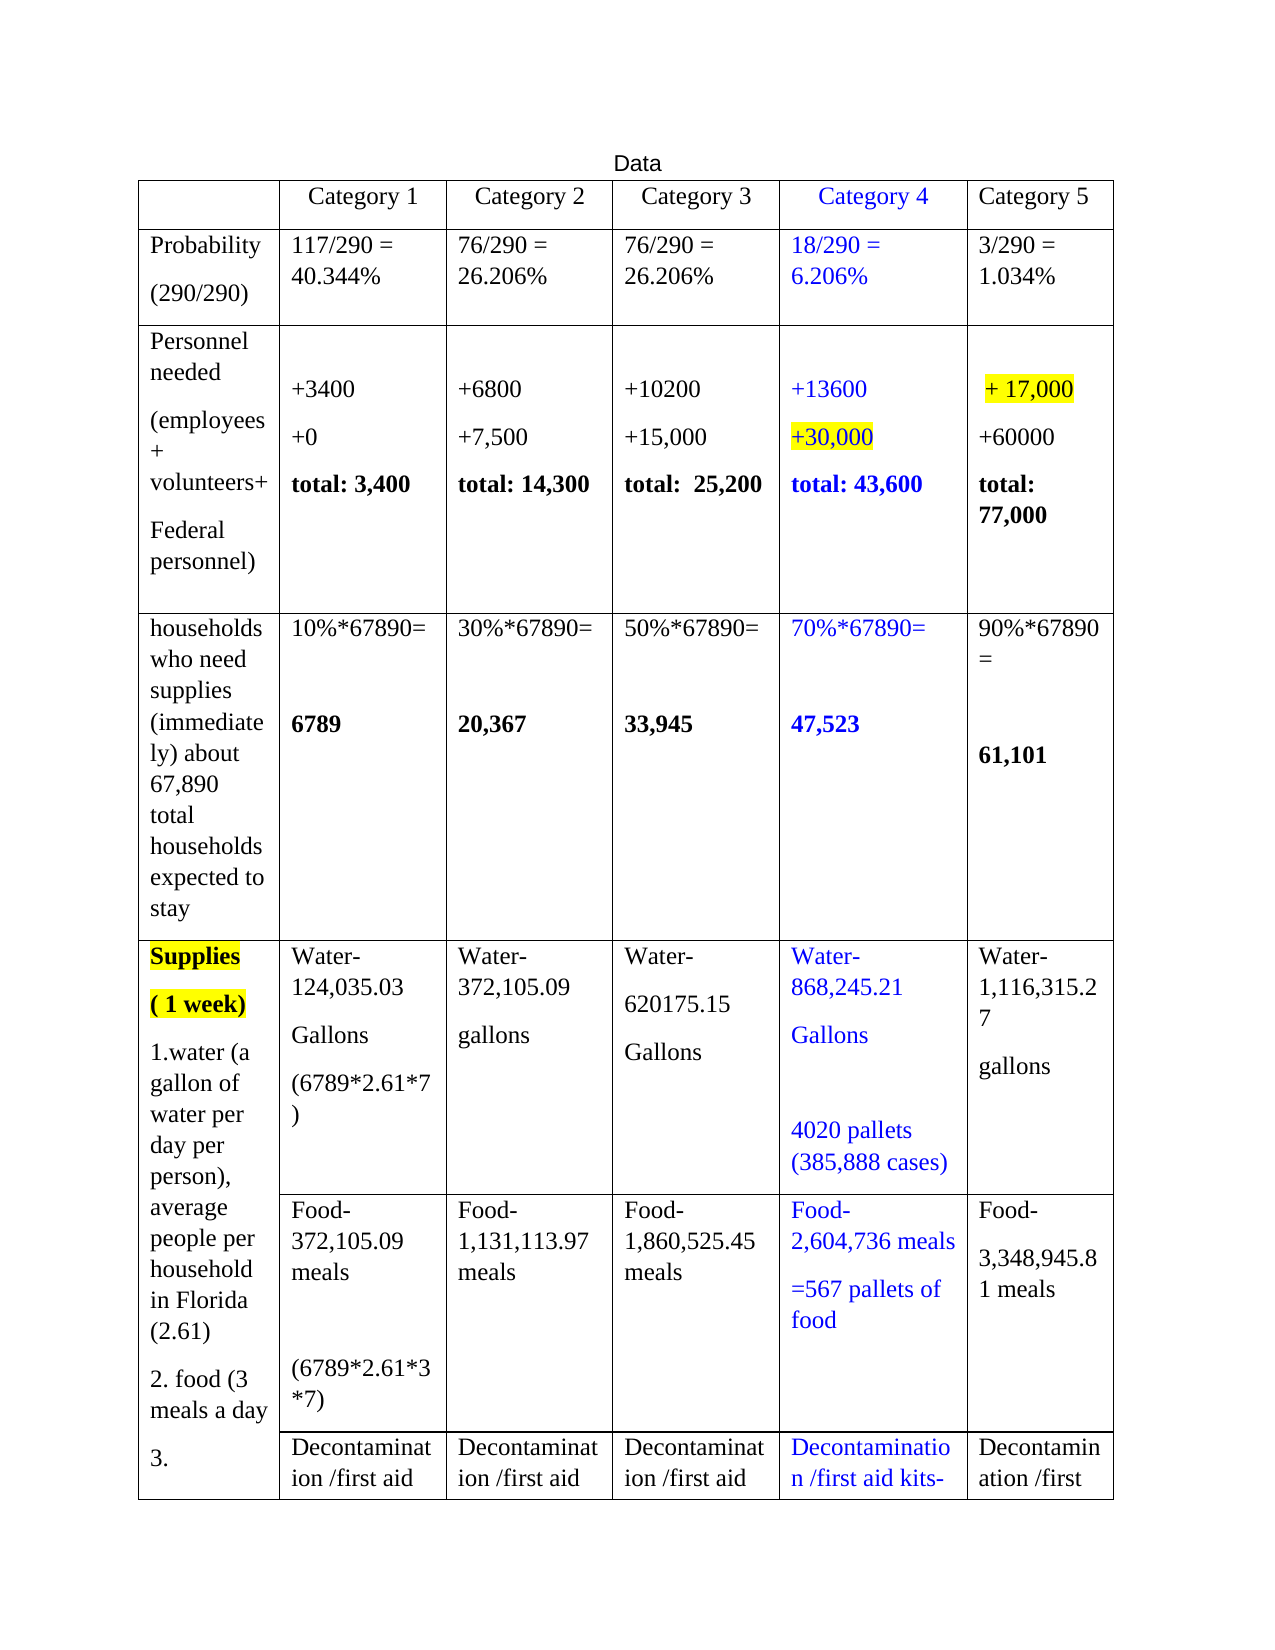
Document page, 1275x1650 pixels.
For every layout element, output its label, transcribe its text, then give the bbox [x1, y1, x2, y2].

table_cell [968, 1433, 1113, 1499]
table_header Category 2 [447, 181, 612, 229]
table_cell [280, 1433, 446, 1499]
table_header Category 1 [280, 181, 446, 229]
table_cell Water- 868,245.21 Gallons 4020 pallets (385,888 cases) [780, 941, 967, 1194]
table_cell 90%*67890= 61,101 [968, 614, 1113, 940]
table_cell Water- 1,116,315.27 gallons [968, 941, 1113, 1194]
table_cell 18/290 = 6.206% [780, 230, 967, 325]
table_cell 3/290 = 1.034% [968, 230, 1113, 325]
table_header Category 3 [613, 181, 779, 229]
table_cell Personnel needed (employees+ volunteers+ Federal personnel) [139, 326, 279, 612]
table_cell Probability (290/290) [139, 230, 279, 325]
table_cell 50%*67890= 33,945 [613, 614, 779, 940]
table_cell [613, 1433, 779, 1499]
table_cell Food- 372,105.09 meals (6789*2.61*3*7) [280, 1195, 446, 1431]
table_cell 76/290 = 26.206% [447, 230, 612, 325]
table_cell Food- 1,131,113.97 meals [447, 1195, 612, 1431]
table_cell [447, 1433, 612, 1499]
table_cell +10200 +15,000 total: 25,200 [613, 326, 779, 612]
table_cell 76/290 = 26.206% [613, 230, 779, 325]
table_cell +6800 +7,500 total: 14,300 [447, 326, 612, 612]
table_header Category 5 [968, 181, 1113, 229]
table_cell 70%*67890= 47,523 [780, 614, 967, 940]
table_header [139, 181, 279, 229]
table_cell Water- 124,035.03 Gallons (6789*2.61*7) [280, 941, 446, 1194]
table_cell households who need supplies (immediately) about 67,890 total households expected to stay [139, 614, 279, 940]
table_cell Water- 372,105.09 gallons [447, 941, 612, 1194]
table_cell Food- 3,348,945.81 meals [968, 1195, 1113, 1431]
table_cell Food- 2,604,736 meals =567 pallets of food [780, 1195, 967, 1431]
table_cell +3400 +0 total: 3,400 [280, 326, 446, 612]
table_cell 10%*67890= 6789 [280, 614, 446, 940]
table_cell Water- 620175.15 Gallons [613, 941, 779, 1194]
table_cell Food- 1,860,525.45 meals [613, 1195, 779, 1431]
table_cell + 17,000 +60000 total: 77,000 [968, 326, 1113, 612]
table_cell +13600 +30,000 total: 43,600 [780, 326, 967, 612]
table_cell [780, 1433, 967, 1499]
text Data [150, 150, 1125, 176]
table_cell Supplies ( 1 week) 1.water (a gallon of water per day per person), average people per household in Florida (2.61) 2. food (3 meals a day 3. decontami-nation Kits/first aid (1 per household) [139, 941, 279, 1499]
table_cell 30%*67890= 20,367 [447, 614, 612, 940]
table_cell 117/290 = 40.344% [280, 230, 446, 325]
table_header Category 4 [780, 181, 967, 229]
